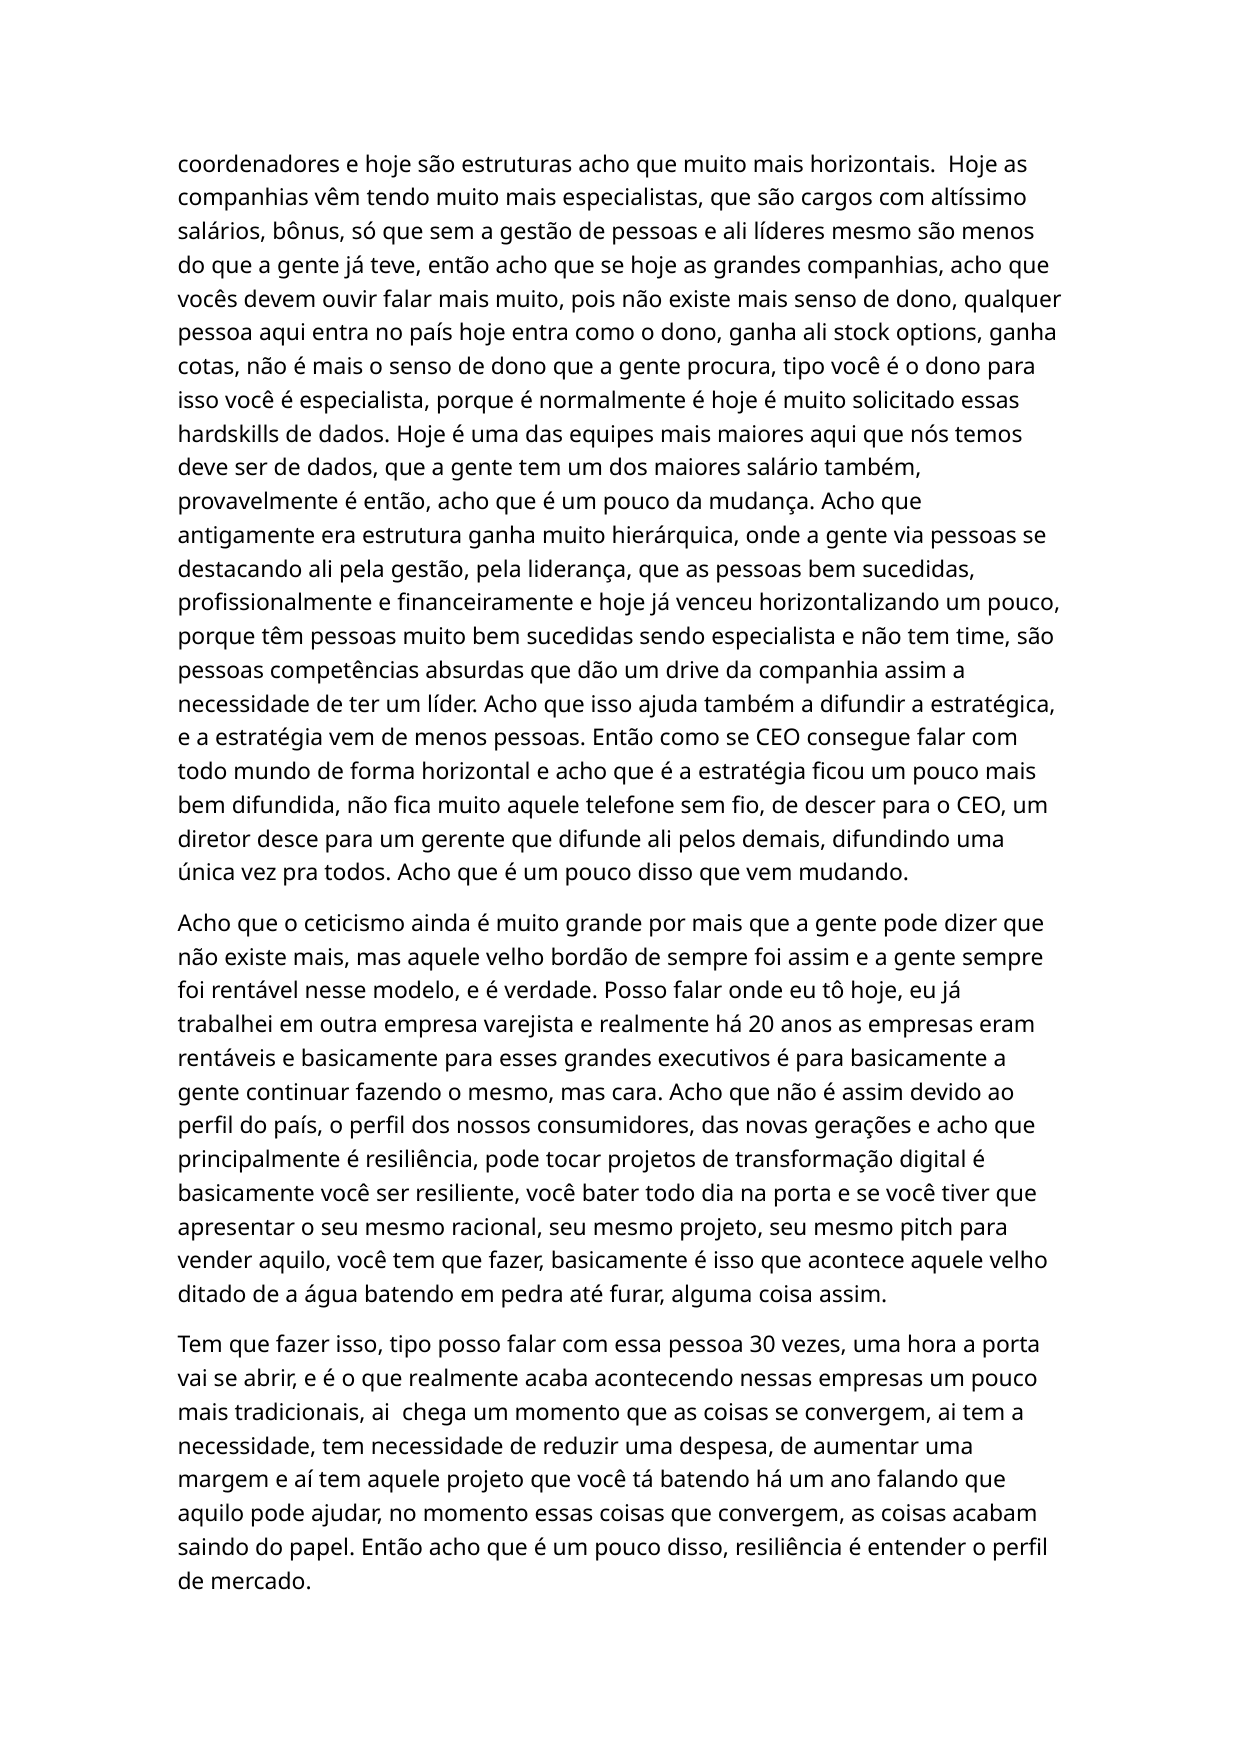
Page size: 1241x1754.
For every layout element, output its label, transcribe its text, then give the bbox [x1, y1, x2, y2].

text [177, 148, 1063, 888]
text Tem que fazer isso, tipo posso falar com essa pessoa 30 vezes, uma hora a porta vai se abrir, e é o que realmente acaba acontecendo nessas empresas um pouco mais tradicionais, ai chega um momento que as coisas se convergem, ai tem a necessidade, tem necessidade de reduzir uma despesa, de aumentar uma margem e aí tem aquele projeto que você tá batendo há um ano falando que aquilo pode ajudar, no momento essas coisas que convergem, as coisas acabam saindo do papel. Então acho que é um pouco disso, resiliência é entender o perfil de mercado. [177, 1328, 1063, 1596]
text Acho que o ceticismo ainda é muito grande por mais que a gente pode dizer que não existe mais, mas aquele velho bordão de sempre foi assim e a gente sempre foi rentável nesse modelo, e é verdade. Posso falar onde eu tô hoje, eu já trabalhei em outra empresa varejista e realmente há 20 anos as empresas eram rentáveis e basicamente para esses grandes executivos é para basicamente a gente continuar fazendo o mesmo, mas cara. Acho que não é assim devido ao perfil do país, o perfil dos nossos consumidores, das novas gerações e acho que principalmente é resiliência, pode tocar projetos de transformação digital é basicamente você ser resiliente, você bater todo dia na porta e se você tiver que apresentar o seu mesmo racional, seu mesmo projeto, seu mesmo pitch para vender aquilo, você tem que fazer, basicamente é isso que acontece aquele velho ditado de a água batendo em pedra até furar, alguma coisa assim. [177, 907, 1063, 1309]
